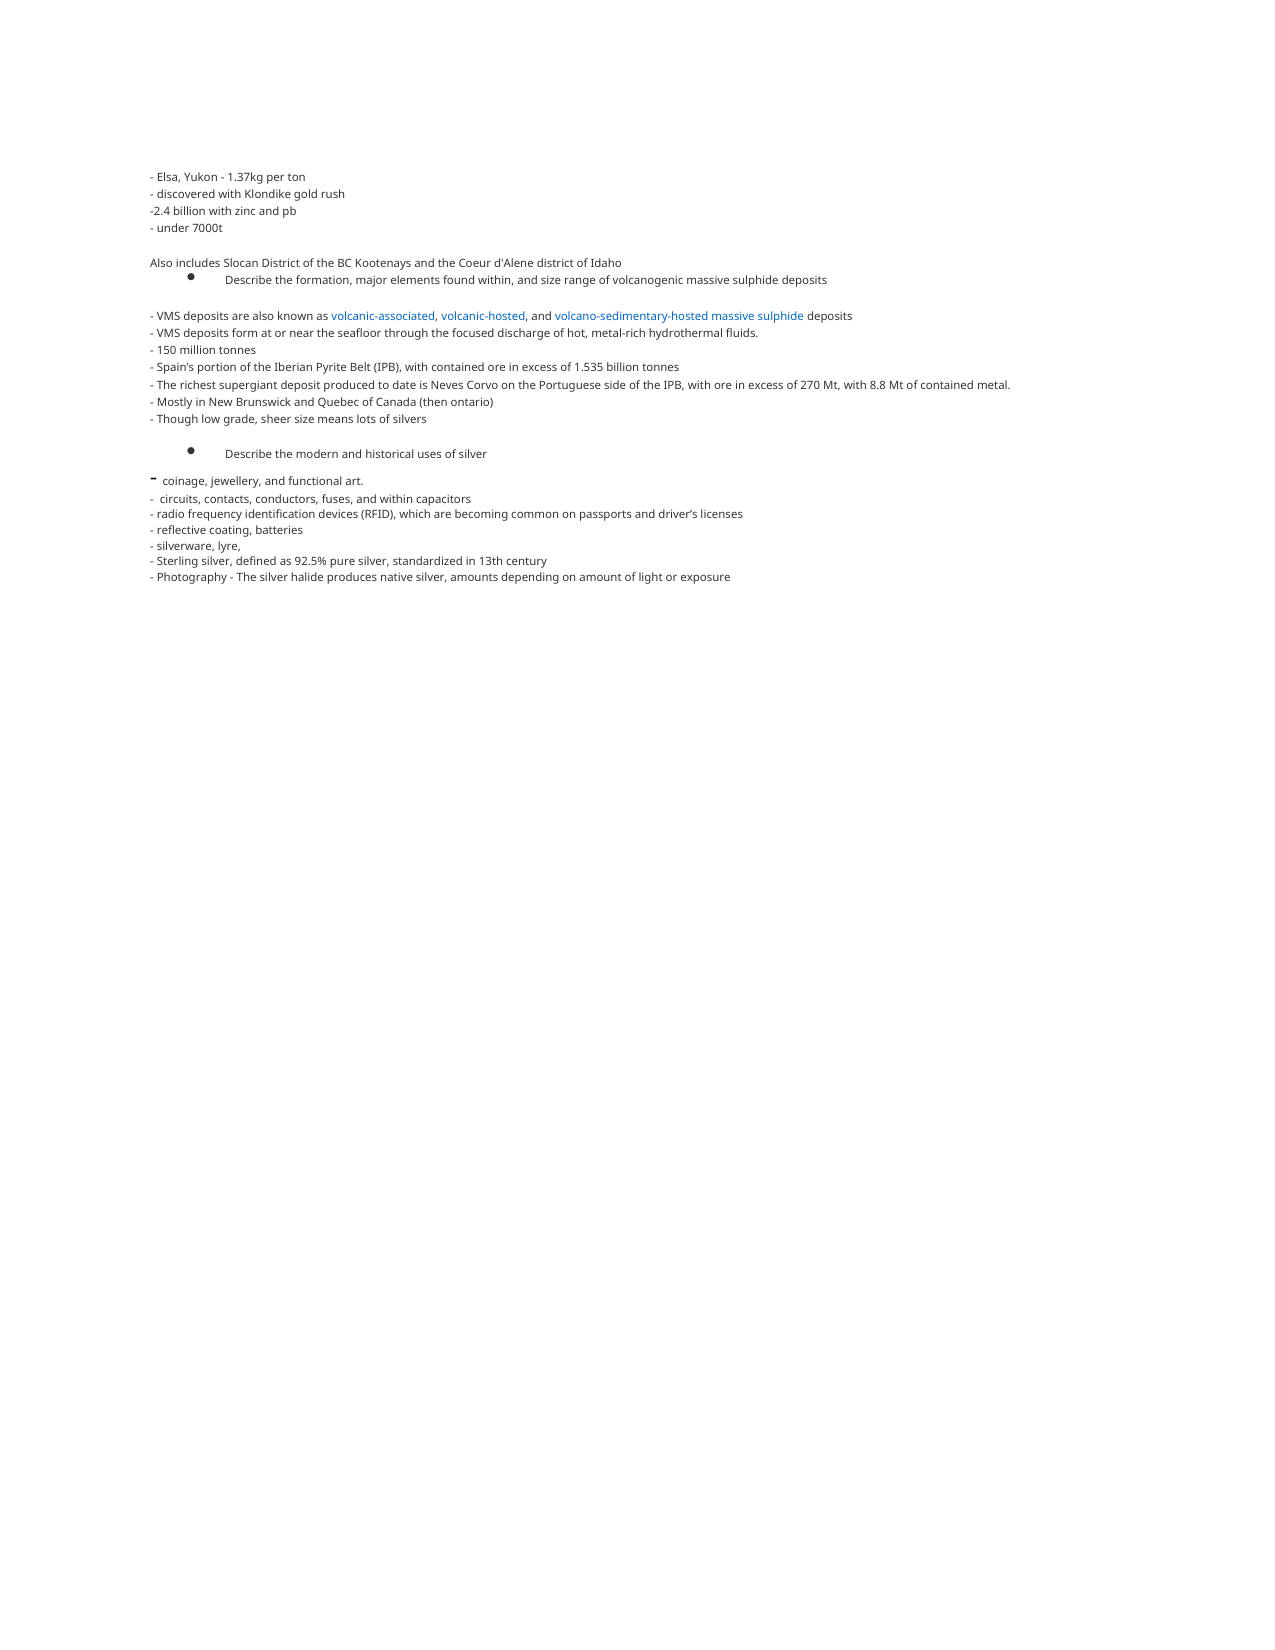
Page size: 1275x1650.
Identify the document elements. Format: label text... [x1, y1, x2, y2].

list - Photography - The silver halide produces native silver, amounts depending on amount of light or exposure [150, 569, 1125, 585]
text - under 7000t [150, 219, 1125, 236]
text - 150 million tonnes [150, 341, 1125, 358]
text - VMS deposits form at or near the seafloor through the focused discharge of hot, metal-rich hydrothermal fluids. [150, 324, 1125, 341]
text - VMS deposits are also known as volcanic-associated, volcanic-hosted, and volcano-sedimentary-hosted massive sulphide deposits [150, 306, 1125, 324]
text - discovered with Klondike gold rush [150, 184, 1125, 202]
text -2.4 billion with zinc and pb [150, 202, 1125, 219]
text - Spain’s portion of the Iberian Pyrite Belt (IPB), with contained ore in excess of 1.535 billion tonnes [150, 358, 1125, 375]
list - circuits, contacts, conductors, fuses, and within capacitors [150, 491, 1125, 507]
text - The richest supergiant deposit produced to date is Neves Corvo on the Portuguese side of the IPB, with ore in excess of 270 Mt, with 8.8 Mt of contained metal. [150, 375, 1125, 392]
text - Mostly in New Brunswick and Quebec of Canada (then ontario) [150, 392, 1125, 409]
text - Elsa, Yukon - 1.37kg per ton [150, 167, 1125, 184]
text Also includes Slocan District of the BC Kootenays and the Coeur d'Alene district of Idaho [150, 253, 1125, 270]
list - reflective coating, batteries [150, 522, 1125, 538]
list - Sterling silver, defined as 92.5% pure silver, standardized in 13th century [150, 553, 1125, 569]
list - radio frequency identification devices (RFID), which are becoming common on passports and driver’s licenses [150, 507, 1125, 522]
list Describe the modern and historical uses of silver [187, 444, 1125, 463]
text - coinage, jewellery, and functional art. [150, 463, 1125, 491]
list - silverware, lyre, [150, 538, 1125, 553]
text - Though low grade, sheer size means lots of silvers [150, 409, 1125, 427]
list Describe the formation, major elements found within, and size range of volcanogenic massive sulphide deposits [187, 270, 1125, 289]
